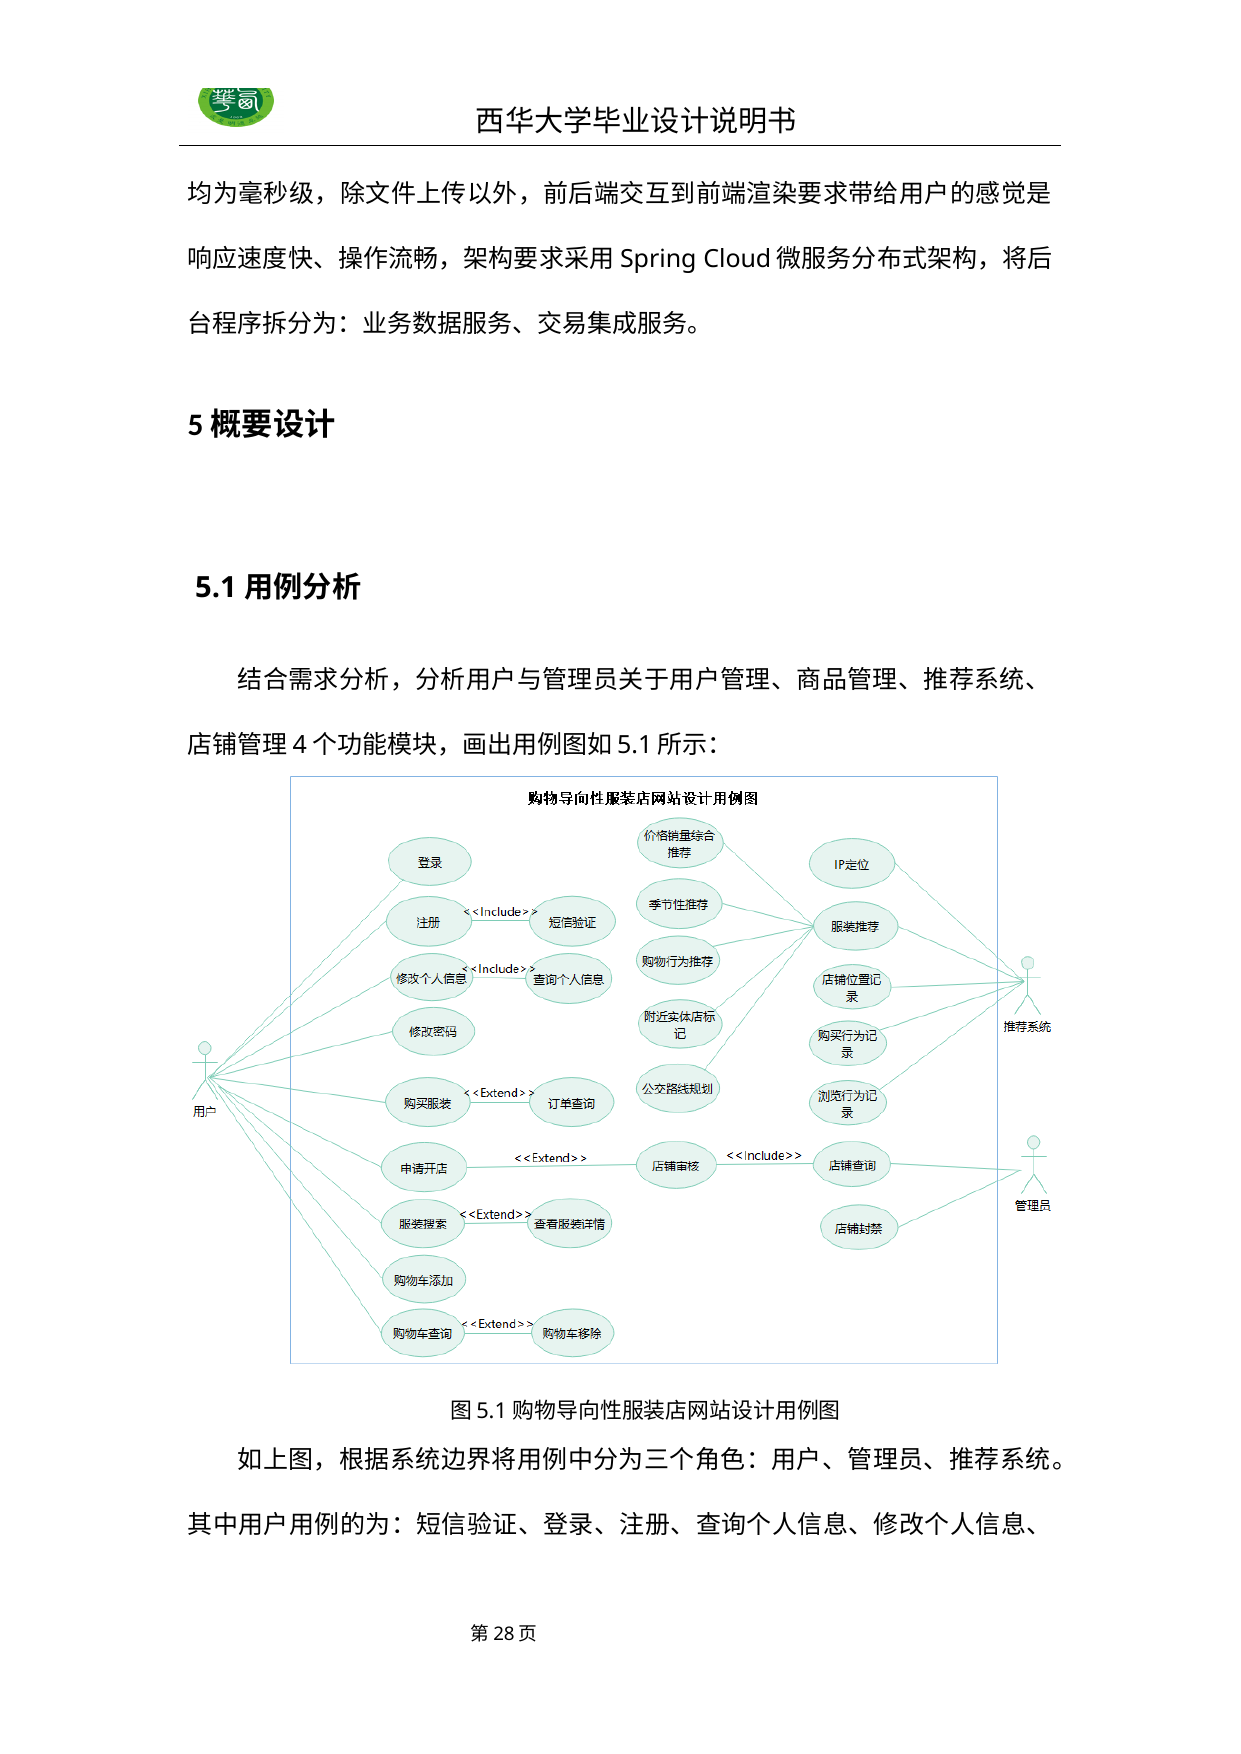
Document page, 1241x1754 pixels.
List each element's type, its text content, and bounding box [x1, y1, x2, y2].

text 5 概要设计 [187, 390, 1053, 455]
text 图5.1 购物导向性服装店网站设计用例图 [187, 1364, 1053, 1425]
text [187, 159, 1053, 354]
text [187, 1425, 1053, 1555]
title 5.1 用例分析 [187, 553, 1053, 618]
text 结合需求分析，分析用户与管理员关于用户管理、商品管理、推荐系统、店铺管理4个功能模块，画出用例图如5.1所示： [187, 645, 1053, 775]
picture [187, 88, 284, 133]
picture [187, 775, 1053, 1364]
